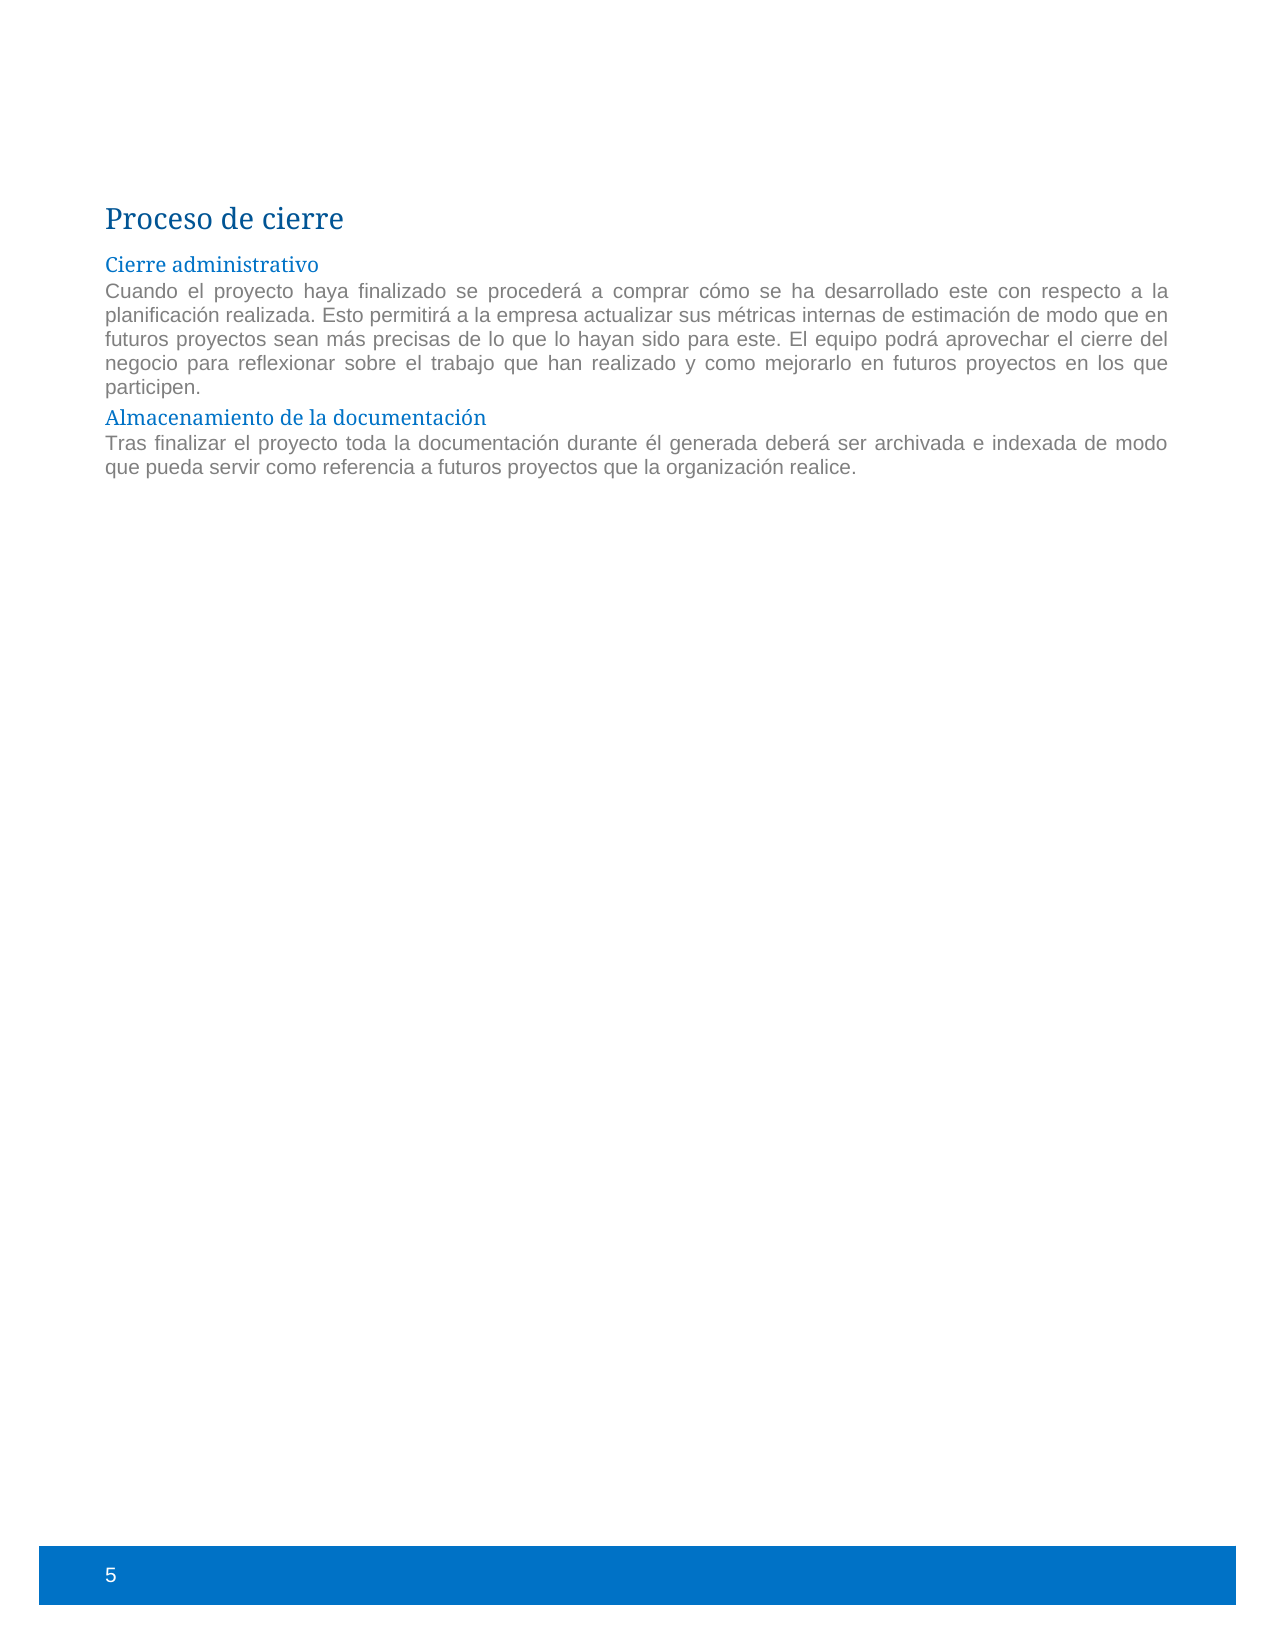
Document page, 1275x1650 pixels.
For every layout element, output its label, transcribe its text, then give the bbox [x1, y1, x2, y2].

subtitle Almacenamiento de la documentación [105, 403, 1170, 431]
subtitle Cierre administrativo [105, 250, 1170, 279]
subtitle Proceso de cierre [105, 198, 1170, 238]
text Tras finalizar el proyecto toda la documentación durante él generada deberá ser archivada e indexada de modo que pueda servir como referencia a futuros proyectos que la organización realice. [105, 431, 1170, 479]
text Cuando el proyecto haya finalizado se procederá a comprar cómo se ha desarrollado este con respecto a la planificación realizada. Esto permitirá a la empresa actualizar sus métricas internas de estimación de modo que en futuros proyectos sean más precisas de lo que lo hayan sido para este. El equipo podrá aprovechar el cierre del negocio para reflexionar sobre el trabajo que han realizado y como mejorarlo en futuros proyectos en los que participen. [105, 279, 1170, 398]
